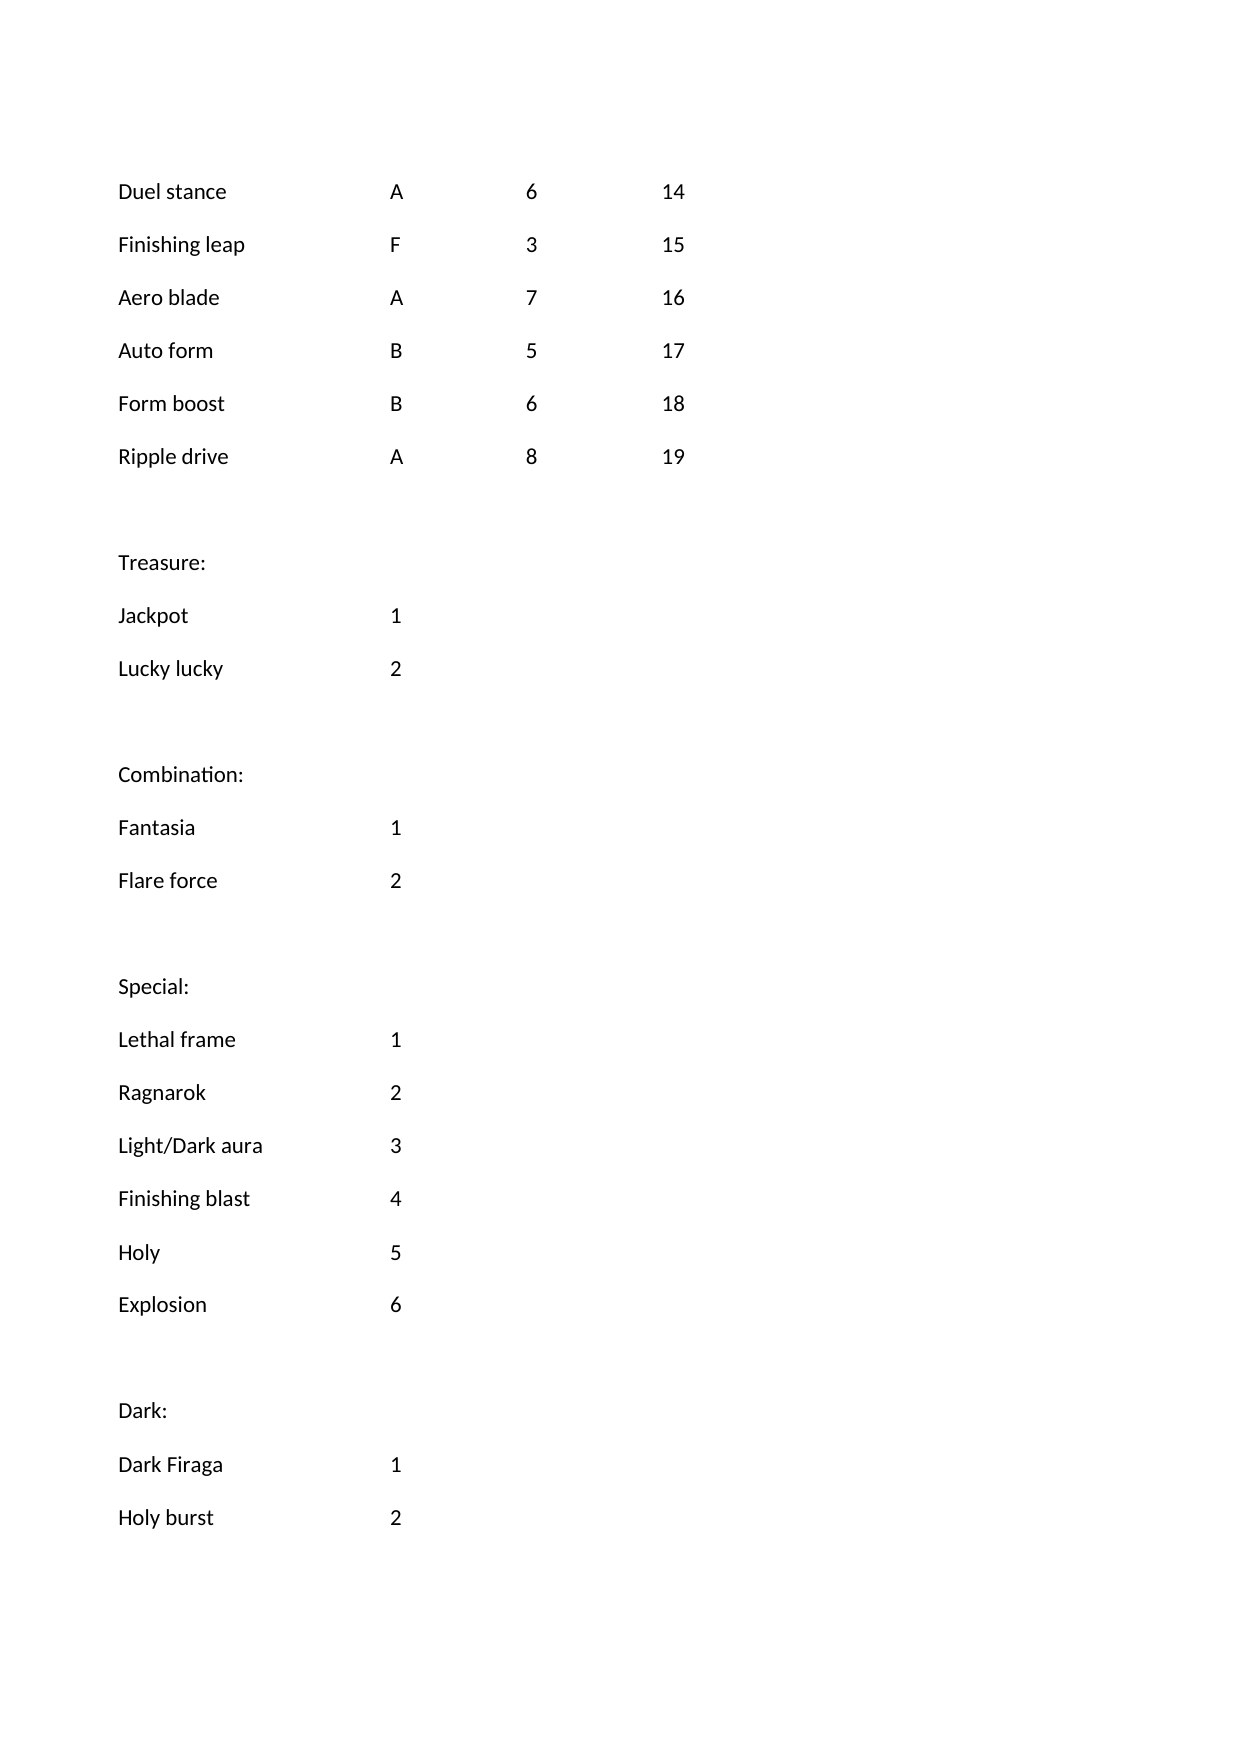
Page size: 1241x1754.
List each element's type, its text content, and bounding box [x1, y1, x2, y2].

text Treasure: [118, 548, 1122, 576]
text Aero blade A 7 16 [118, 283, 1122, 311]
text Holy burst 2 [118, 1503, 1122, 1531]
text Duel stance A 6 14 [118, 177, 1122, 205]
text Special: [118, 972, 1122, 1001]
text Combination: [118, 760, 1122, 788]
text Finishing leap F 3 15 [118, 230, 1122, 258]
text Flare force 2 [118, 866, 1122, 894]
text Light/Dark aura 3 [118, 1132, 1122, 1159]
text Lethal frame 1 [118, 1026, 1122, 1053]
text Auto form B 5 17 [118, 336, 1122, 364]
text Fantasia 1 [118, 813, 1122, 841]
text Form boost B 6 18 [118, 389, 1122, 417]
text Ripple drive A 8 19 [118, 442, 1122, 470]
text Lucky lucky 2 [118, 654, 1122, 682]
text Ragnarok 2 [118, 1078, 1122, 1107]
text Explosion 6 [118, 1291, 1122, 1319]
text Finishing blast 4 [118, 1184, 1122, 1213]
text Jackpot 1 [118, 601, 1122, 629]
text Holy 5 [118, 1238, 1122, 1266]
text Dark: [118, 1397, 1122, 1425]
text Dark Firaga 1 [118, 1450, 1122, 1478]
